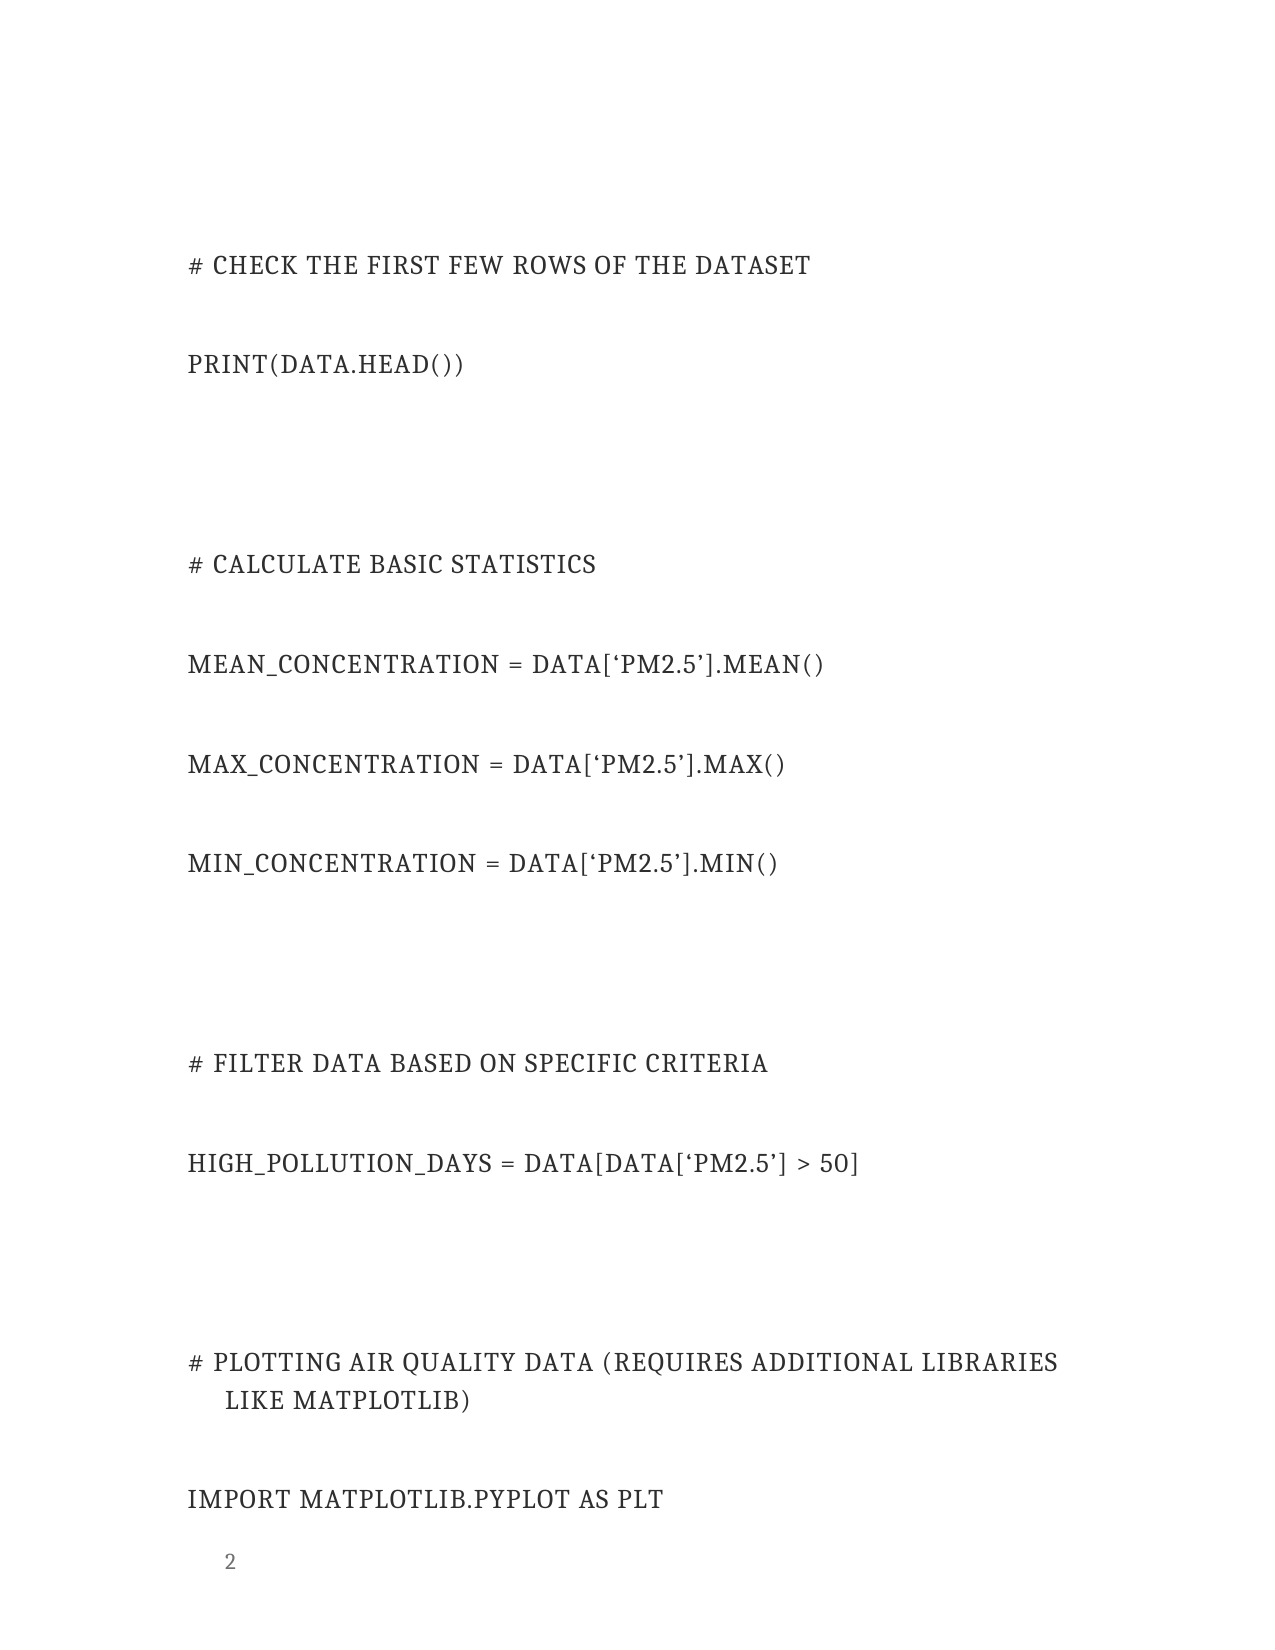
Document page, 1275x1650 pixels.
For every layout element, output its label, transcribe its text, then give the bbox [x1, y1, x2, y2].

subtitle max_concentration = data[‘PM2.5’].max() [187, 749, 1087, 780]
subtitle # Check the first few rows of the dataset [187, 250, 1087, 281]
subtitle import matplotlib.pyplot as plt [187, 1484, 1087, 1516]
subtitle # Filter data based on specific criteria [187, 1048, 1087, 1079]
subtitle mean_concentration = data[‘PM2.5’].mean() [187, 649, 1087, 680]
subtitle min_concentration = data[‘PM2.5’].min() [187, 848, 1087, 880]
subtitle # Calculate basic statistics [187, 549, 1087, 580]
subtitle # Plotting air quality data (requires additional libraries like Matplotlib) [187, 1347, 1087, 1416]
subtitle high_pollution_days = data[data[‘PM2.5’] > 50] [187, 1148, 1087, 1179]
subtitle print(data.head()) [187, 349, 1087, 381]
